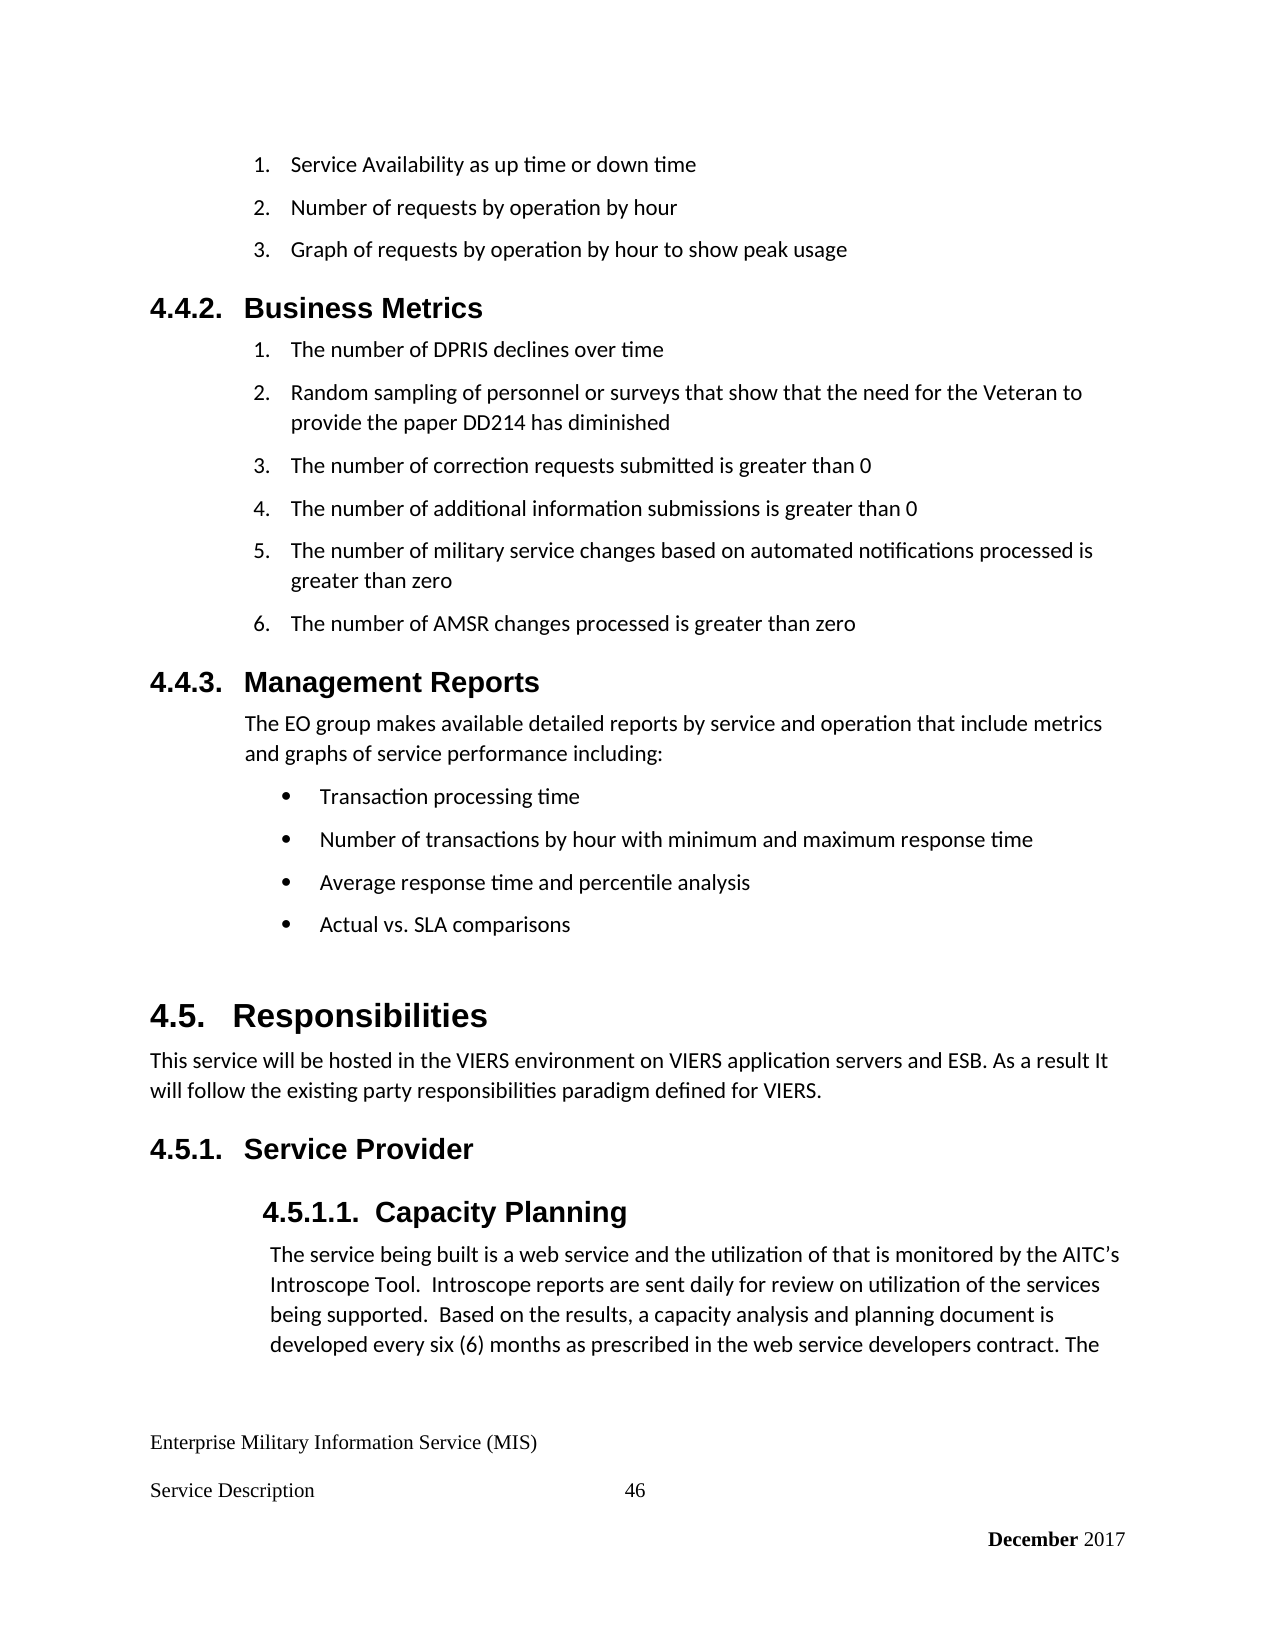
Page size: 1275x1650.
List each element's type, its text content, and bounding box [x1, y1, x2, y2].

list Graph of requests by operation by hour to show peak usage [253, 235, 1125, 263]
list The number of correction requests submitted is greater than 0 [253, 451, 1125, 479]
subtitle Management Reports [150, 664, 1125, 698]
subtitle Capacity Planning [262, 1195, 1125, 1229]
text The EO group makes available detailed reports by service and operation that include metrics and graphs of service performance including: [244, 709, 1125, 768]
list The number of military service changes based on automated notifications processed is greater than zero [253, 536, 1125, 595]
list Service Availability as up time or down time [253, 150, 1125, 178]
list Average response time and percentile analysis [282, 868, 1125, 896]
list The number of DPRIS declines over time [253, 335, 1125, 363]
list Transaction processing time [282, 782, 1125, 810]
text This service will be hosted in the VIERS environment on VIERS application servers and ESB. As a result It will follow the existing party responsibilities paradigm defined for VIERS. [150, 1046, 1125, 1104]
list Actual vs. SLA comparisons [282, 910, 1125, 938]
subtitle Service Provider [150, 1132, 1125, 1165]
list Number of transactions by hour with minimum and maximum response time [282, 825, 1125, 853]
list The number of additional information submissions is greater than 0 [253, 494, 1125, 522]
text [270, 1240, 1125, 1359]
list Random sampling of personnel or surveys that show that the need for the Veteran to provide the paper DD214 has diminished [253, 378, 1125, 436]
list The number of AMSR changes processed is greater than zero [253, 609, 1125, 637]
subtitle Business Metrics [150, 291, 1125, 324]
list Number of requests by operation by hour [253, 193, 1125, 221]
subtitle Responsibilities [150, 996, 1125, 1034]
